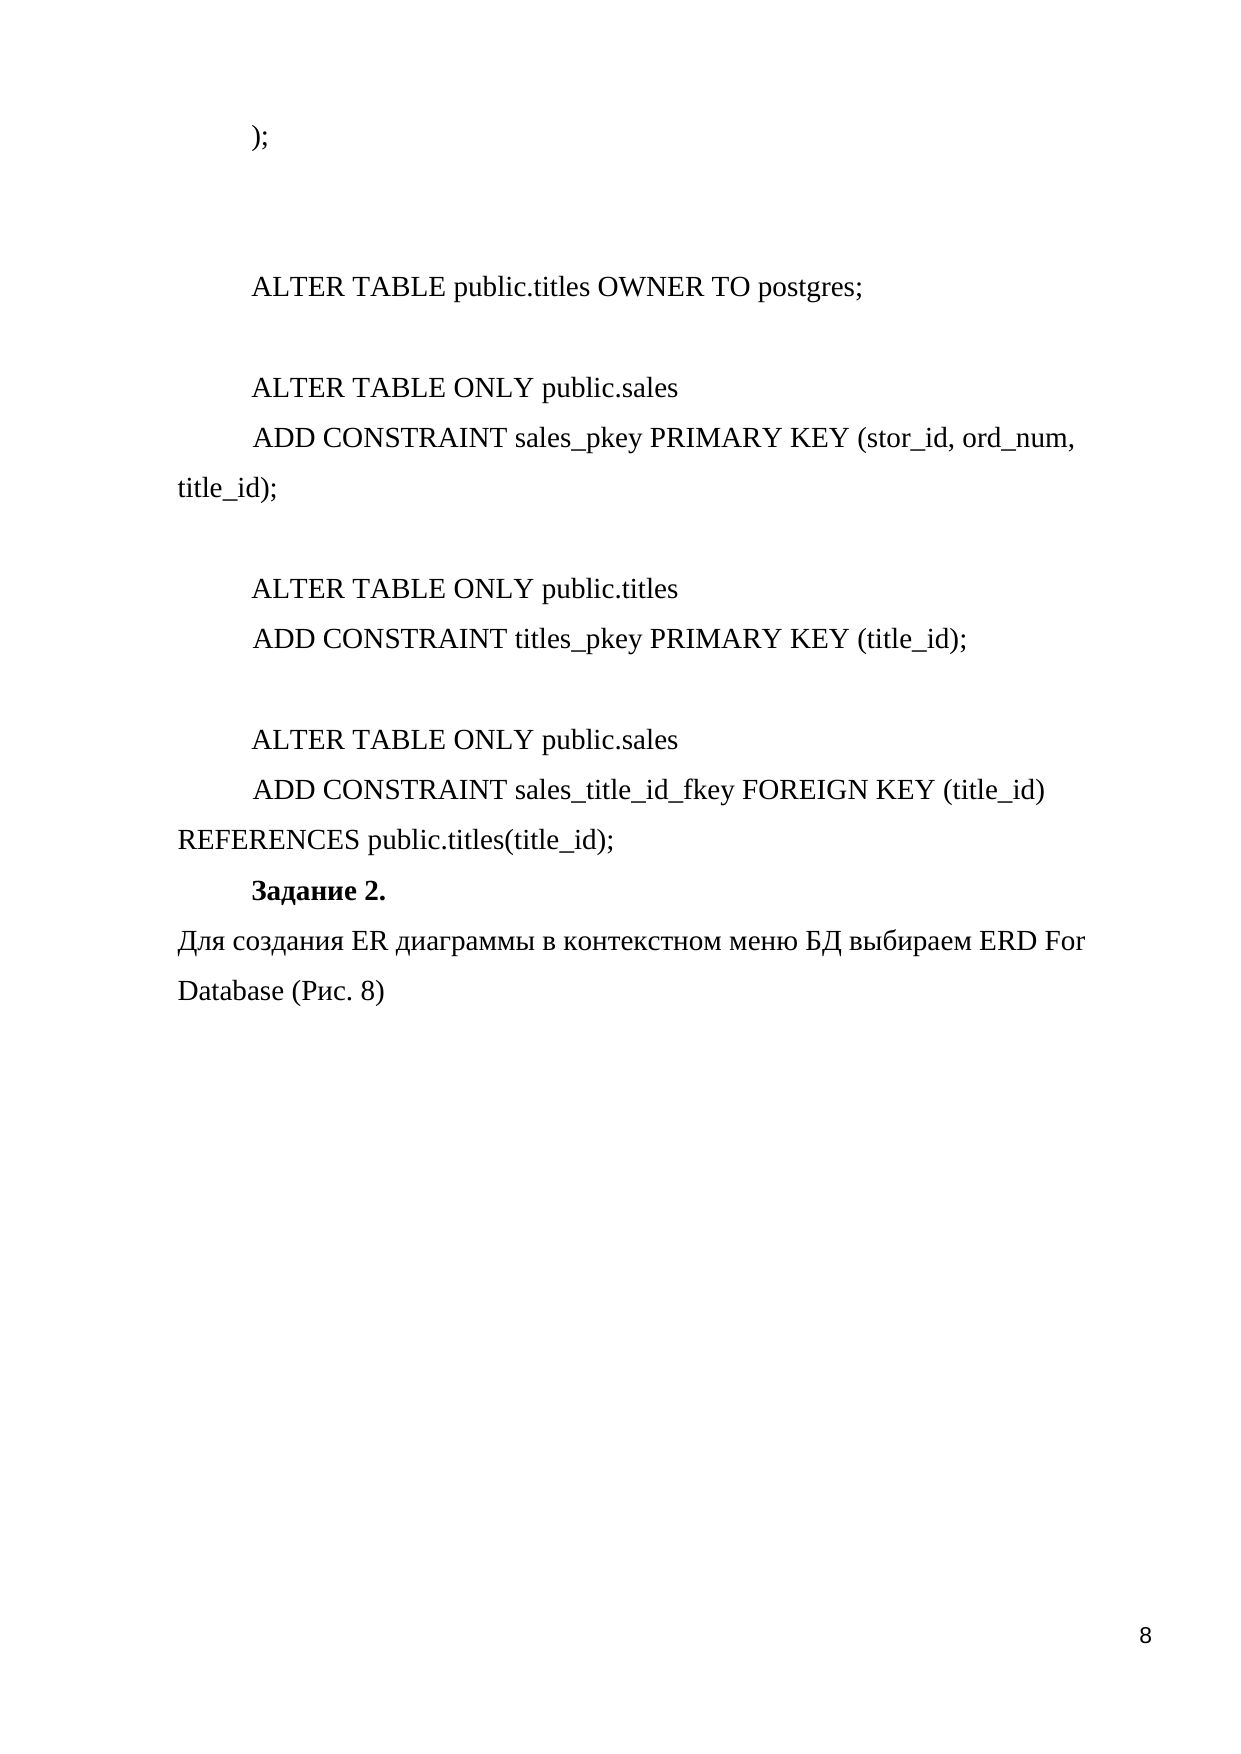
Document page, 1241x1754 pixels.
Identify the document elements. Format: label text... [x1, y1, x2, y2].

text Задание 2. Для создания ER диаграммы в контекстном меню БД выбираем ERD For Database (Рис. 8) [177, 873, 1152, 1007]
text ALTER TABLE public.titles OWNER TO postgres; [177, 269, 1152, 303]
text ); [177, 118, 1152, 152]
text ALTER TABLE ONLY public.sales [177, 722, 1152, 755]
text ALTER TABLE ONLY public.titles [177, 571, 1152, 604]
text ADD CONSTRAINT titles_pkey PRIMARY KEY (title_id); [177, 621, 1152, 655]
text ADD CONSTRAINT sales_pkey PRIMARY KEY (stor_id, ord_num, title_id); [177, 420, 1152, 504]
text ADD CONSTRAINT sales_title_id_fkey FOREIGN KEY (title_id) REFERENCES public.titles(title_id); [177, 772, 1152, 856]
text ALTER TABLE ONLY public.sales [177, 370, 1152, 403]
